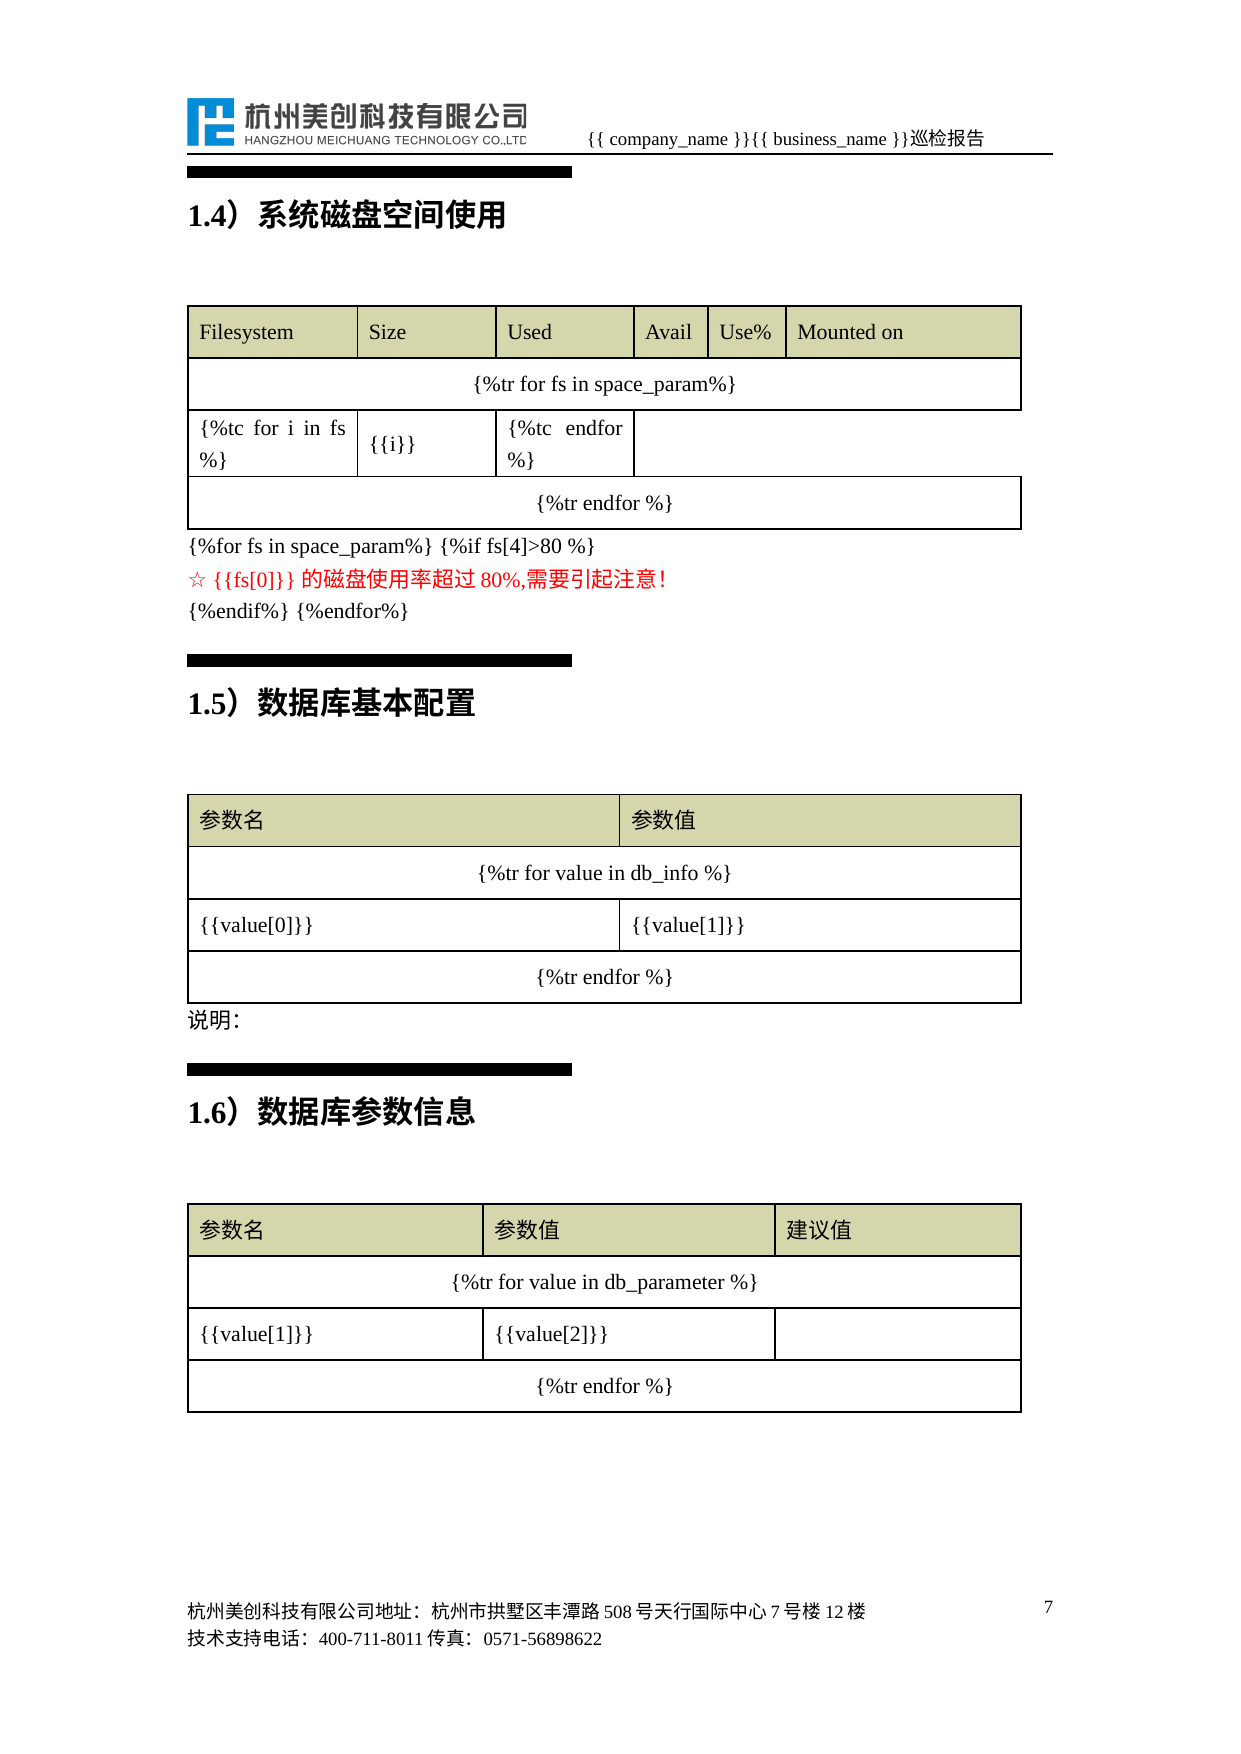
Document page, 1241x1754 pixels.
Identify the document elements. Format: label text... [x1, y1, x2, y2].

table_cell {%tc endfor %} [497, 411, 633, 476]
table_header Size [358, 307, 495, 357]
table_cell [776, 1309, 1020, 1359]
table_header 参数名 [189, 1205, 482, 1255]
table_cell {{value[2]}} [484, 1309, 774, 1359]
text 说明： [187, 1003, 1053, 1036]
table_header Used [497, 307, 633, 357]
table_cell {{value[1]}} [189, 1309, 482, 1359]
table_cell {%tr endfor %} [189, 477, 1020, 528]
table_cell {{value[1]}} [620, 900, 1020, 950]
table_cell {%tr for fs in space_param%} [189, 359, 1020, 409]
table_cell {{value[0]}} [189, 900, 619, 950]
table_header 参数名 [189, 795, 619, 846]
table_cell {%tc for i in fs%} [189, 411, 357, 476]
table_cell {%tr endfor %} [189, 1361, 1020, 1411]
picture [199, 98, 527, 146]
text {%for fs in space_param%} {%if fs[4]>80 %} [187, 529, 1053, 562]
table_cell {%tr for value in db_info %} [189, 847, 1020, 898]
table_header 参数值 [484, 1205, 774, 1255]
text {%endif%} {%endfor%} [187, 594, 1053, 627]
table_header Use% [709, 307, 785, 357]
table_cell {%tr endfor %} [189, 952, 1020, 1002]
table_cell {{i}} [358, 411, 495, 476]
text ☆ {{fs[0]}} 的磁盘使用率超过80%,需要引起注意！ [187, 562, 1053, 594]
table_header Filesystem [189, 307, 357, 357]
table_header Avail [635, 307, 707, 357]
subtitle 1.4）系统磁盘空间使用 [187, 178, 572, 245]
table_header 参数值 [620, 795, 1020, 846]
table_cell {%tr for value in db_parameter %} [189, 1257, 1020, 1307]
table_header 建议值 [776, 1205, 1020, 1255]
subtitle 1.5）数据库基本配置 [187, 667, 572, 734]
subtitle 1.6）数据库参数信息 [187, 1076, 572, 1143]
table_header Mounted on [787, 307, 1020, 357]
